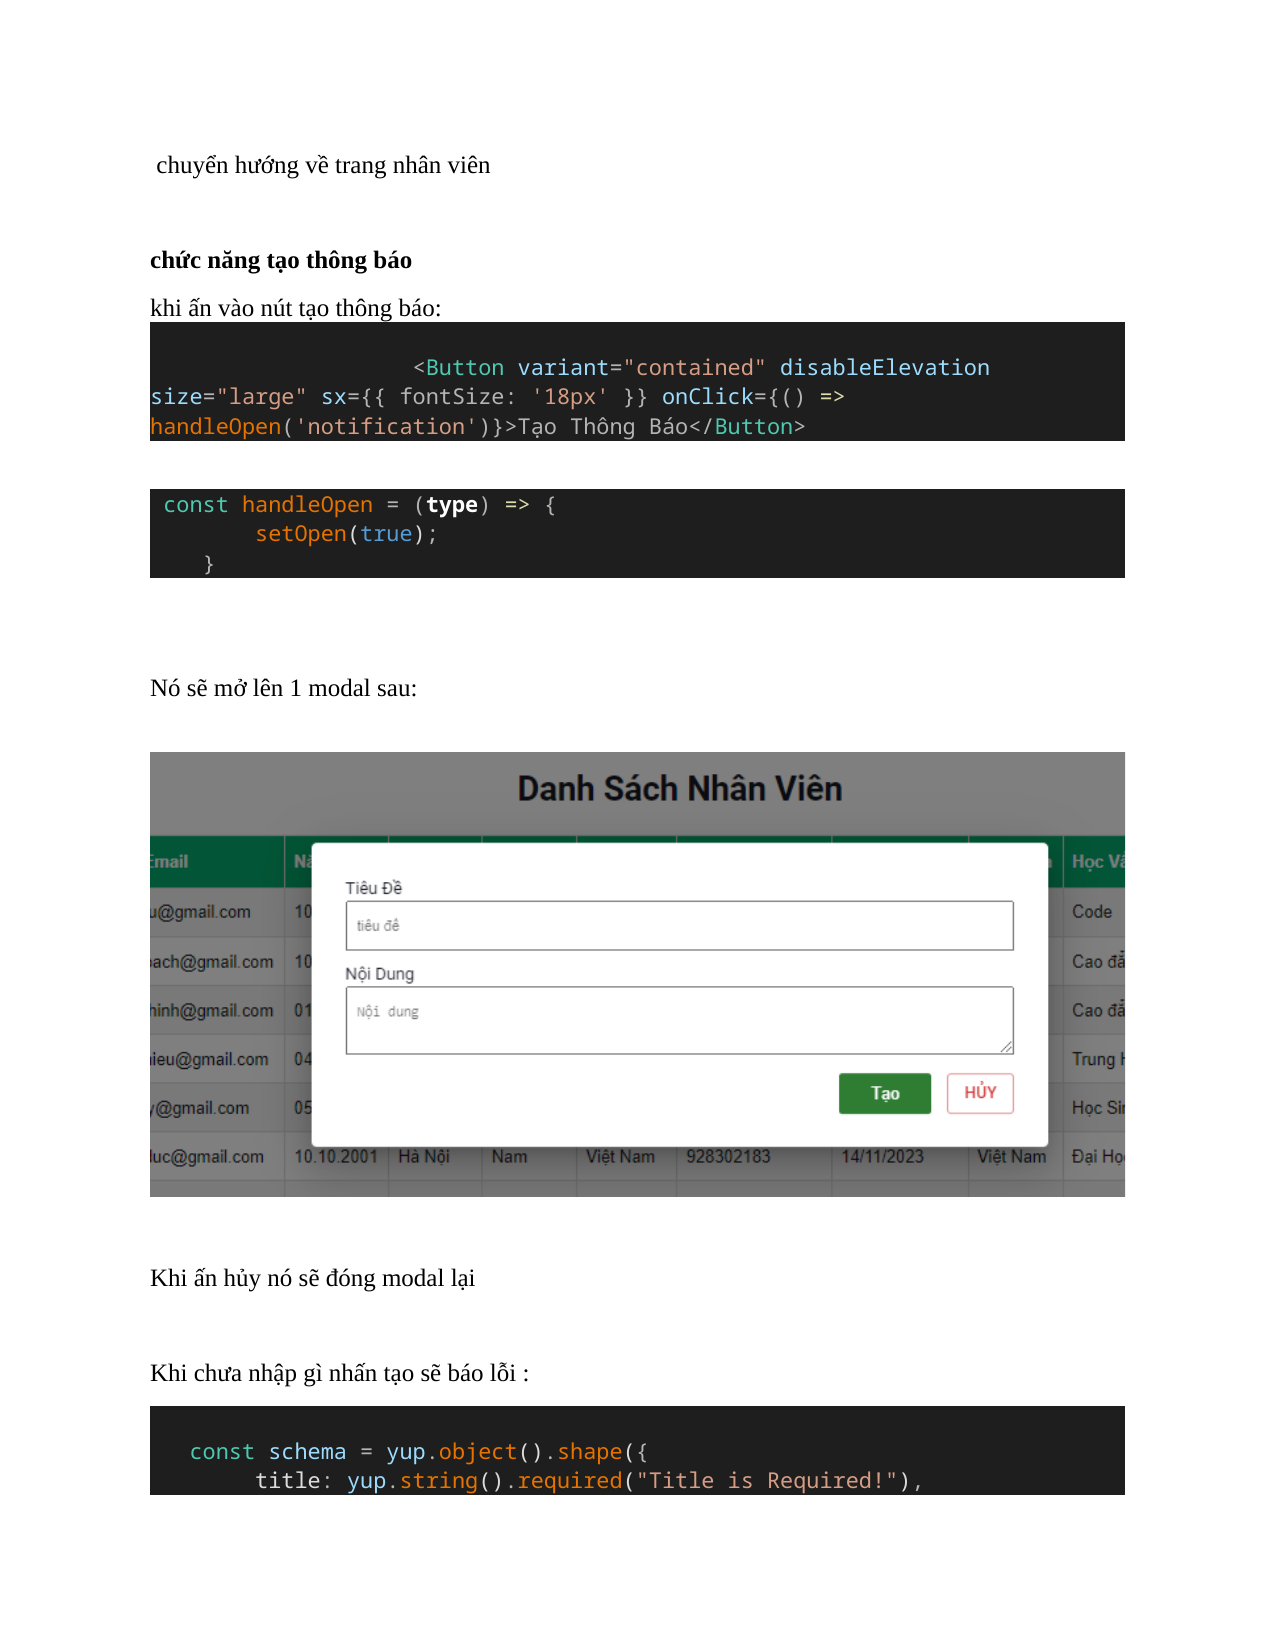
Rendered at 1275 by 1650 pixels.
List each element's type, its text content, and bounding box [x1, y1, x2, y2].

picture [150, 752, 1125, 1197]
text setOpen(true); [150, 518, 1125, 548]
text Nó sẽ mở lên 1 modal sau: [150, 673, 1125, 733]
text const handleOpen = (type) => { [150, 489, 1125, 518]
text Khi chưa nhập gì nhấn tạo sẽ báo lỗi : [150, 1358, 1125, 1387]
text <Button variant="contained" disableElevation size="large" sx={{ fontSize: '18px' }} onClick={() => handleOpen('notification')}>Tạo Thông Báo</Button> [150, 322, 1125, 441]
text chuyển hướng về trang nhân viên [150, 150, 1125, 179]
text } [150, 548, 1125, 578]
text khi ấn vào nút tạo thông báo: [150, 293, 1125, 322]
text chức năng tạo thông báo [150, 245, 1125, 274]
text const schema = yup.object().shape({ [150, 1406, 1125, 1466]
text Khi ấn hủy nó sẽ đóng modal lại [150, 1263, 1125, 1292]
text title: yup.string().required("Title is Required!"), [150, 1466, 1125, 1495]
